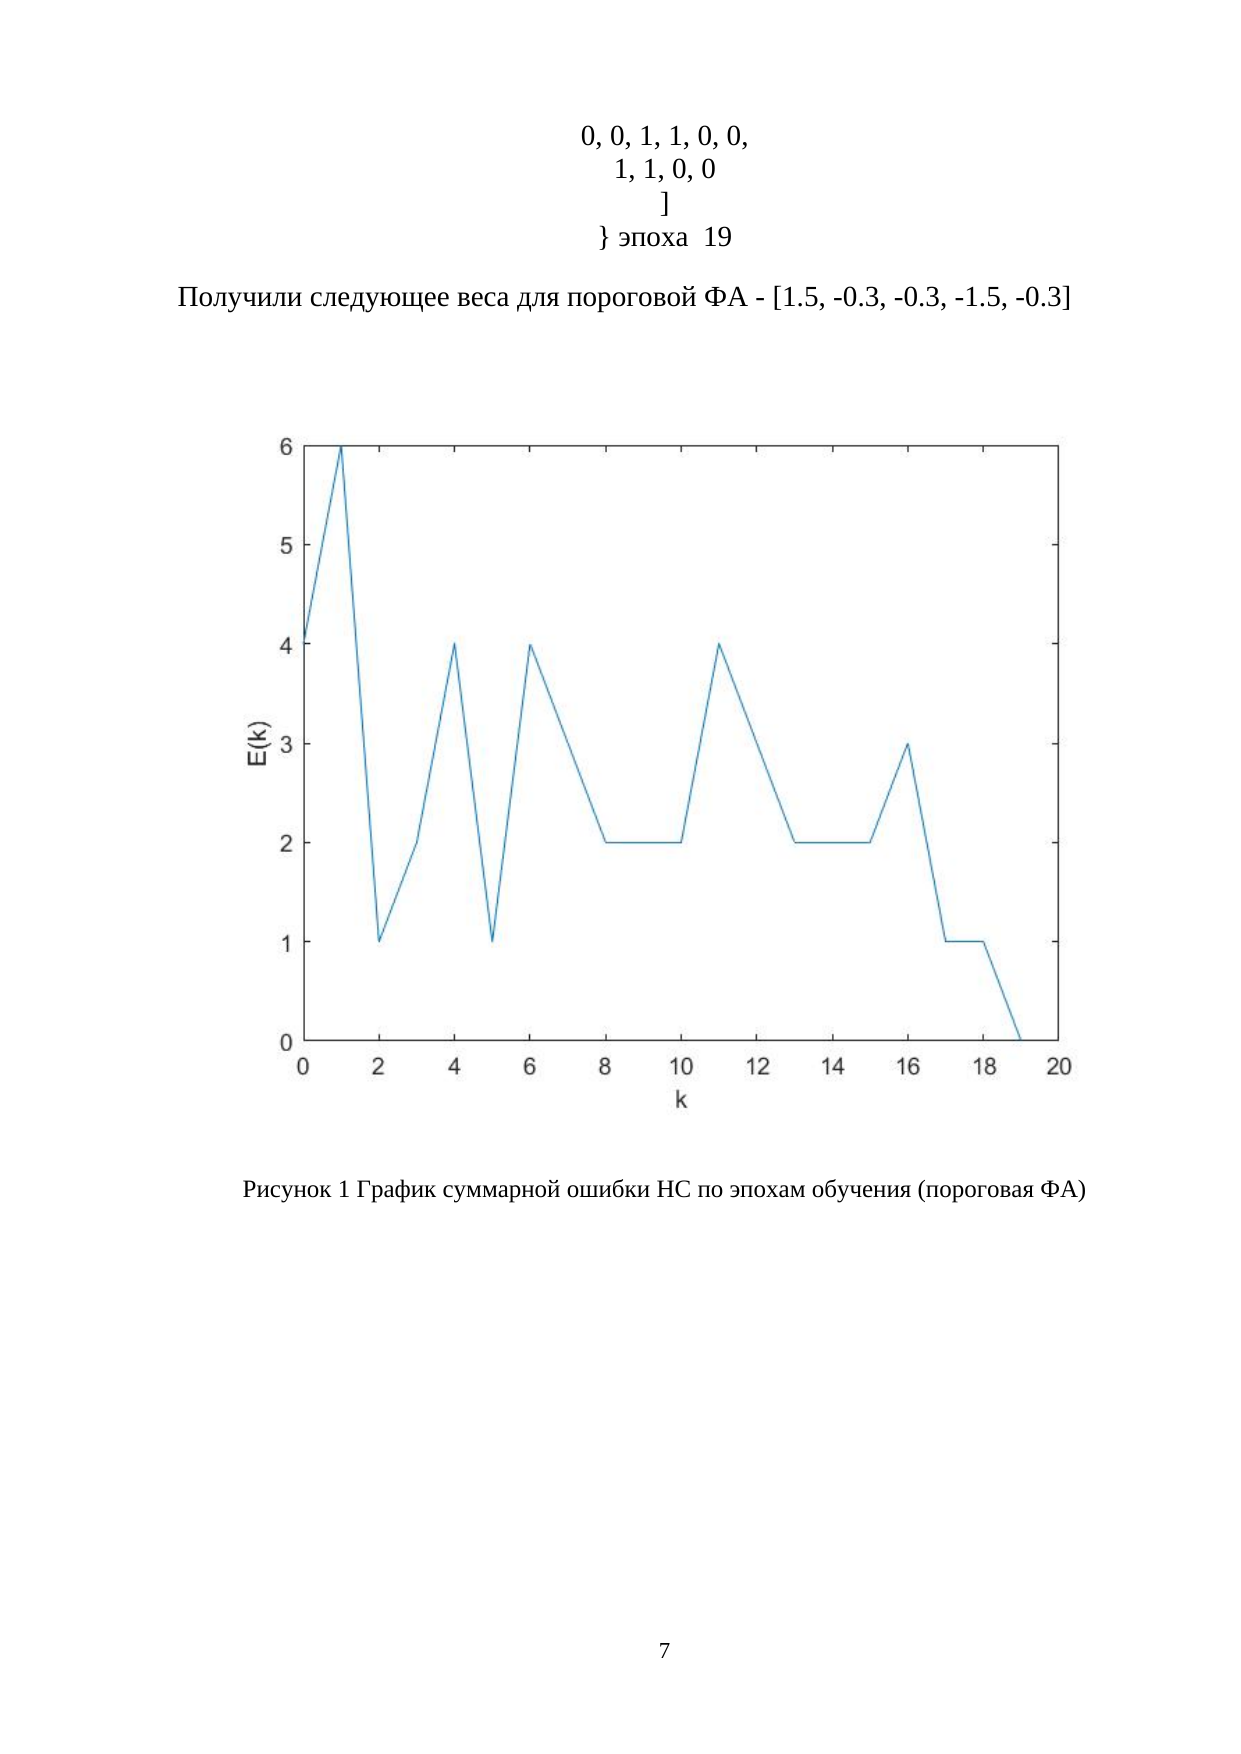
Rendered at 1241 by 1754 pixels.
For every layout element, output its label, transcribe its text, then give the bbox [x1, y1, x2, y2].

text 0, 0, 1, 1, 0, 0, [177, 118, 1152, 152]
text Получили следующее веса для пороговой ФА - [1.5, -0.3, -0.3, -1.5, -0.3] [177, 279, 1152, 312]
text } эпоха 19 [177, 219, 1152, 252]
picture [177, 391, 1151, 1122]
text ] [177, 185, 1152, 219]
text Рисунок 1 График суммарной ошибки НС по эпохам обучения (пороговая ФА) [177, 1174, 1152, 1203]
text 1, 1, 0, 0 [177, 152, 1152, 185]
